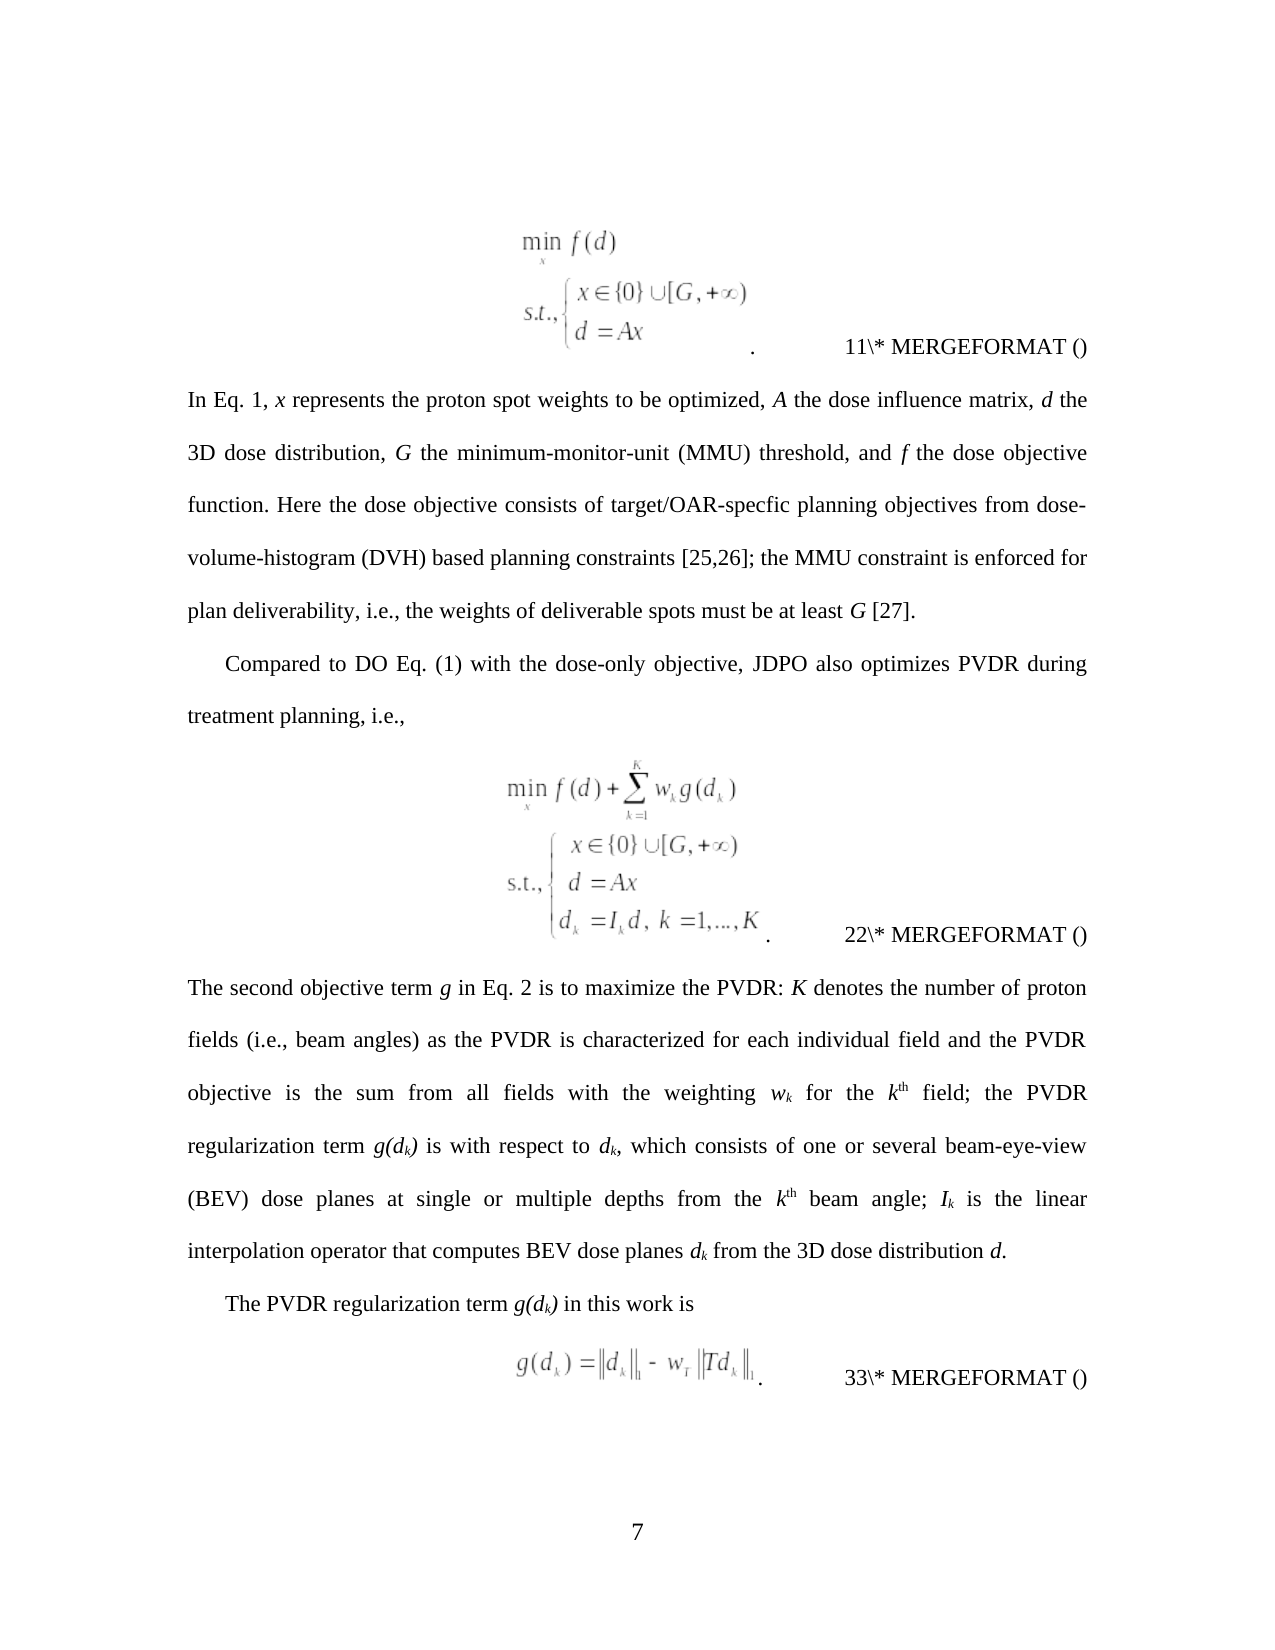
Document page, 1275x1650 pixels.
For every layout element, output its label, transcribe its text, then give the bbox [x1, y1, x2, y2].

text . [187, 755, 1087, 947]
text . [187, 1343, 1087, 1390]
text The second objective term g in Eq. is to maximize the PVDR: K denotes the number of proton fields (i.e., beam angles) as the PVDR is characterized for each individual field and the PVDR objective is the sum from all fields with the weighting wk for the kth field; the PVDR regularization term g(dk) is with respect to dk, which consists of one or several beam-eye-view (BEV) dose planes at single or multiple depths from the kth beam angle; Ik is the linear interpolation operator that computes BEV dose planes dk from the 3D dose distribution d. [187, 974, 1087, 1264]
text Compared to DO Eq. (1) with the dose-only objective, JDPO also optimizes PVDR during treatment planning, i.e., [187, 649, 1087, 729]
text In Eq. , x represents the proton spot weights to be optimized, A the dose influence matrix, d the 3D dose distribution, G the minimum-monitor-unit (MMU) threshold, and f the dose objective function. Here the dose objective consists of target/OAR-specfic planning objectives from dose-volume-histogram (DVH) based planning constraints [25,26]; the MMU constraint is enforced for plan deliverability, i.e., the weights of deliverable spots must be at least G [27]. [187, 386, 1087, 623]
text . [187, 225, 1087, 360]
text The PVDR regularization term g(dk) in this work is [187, 1290, 1087, 1316]
